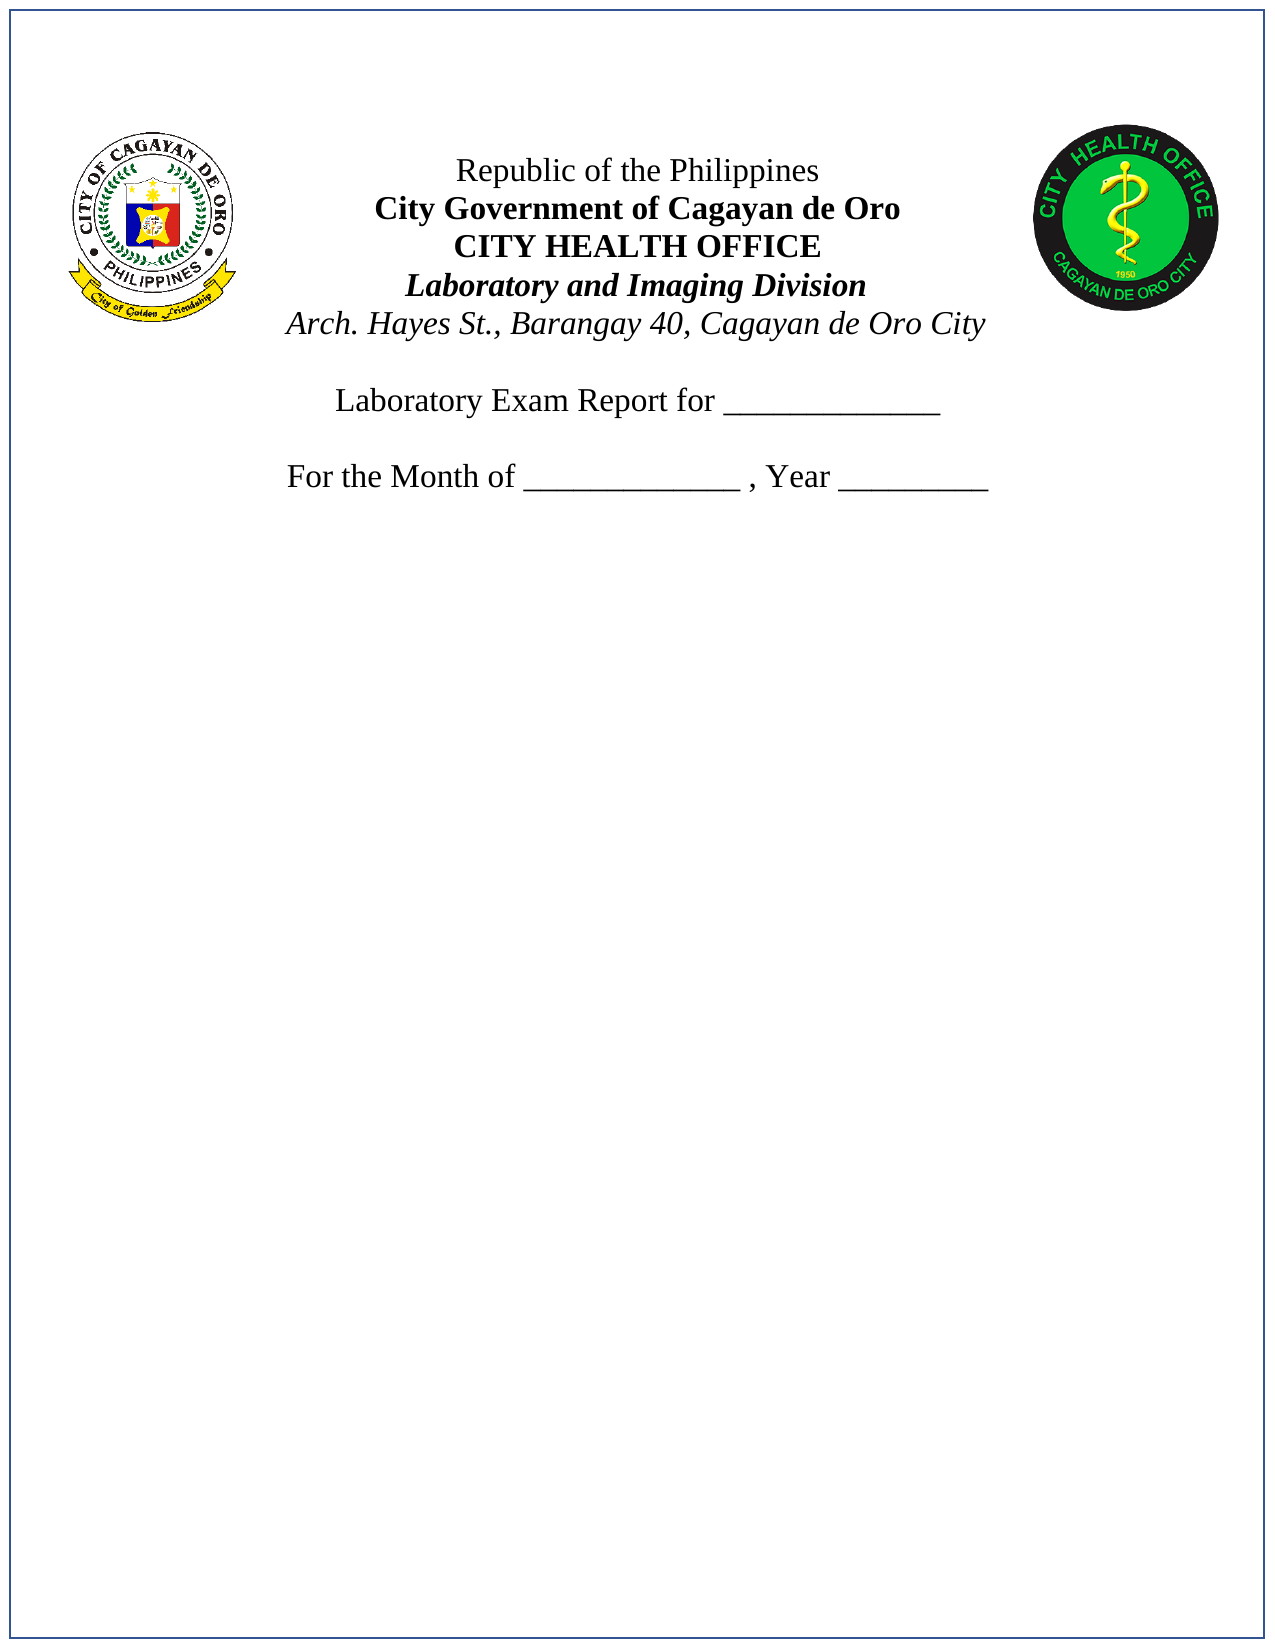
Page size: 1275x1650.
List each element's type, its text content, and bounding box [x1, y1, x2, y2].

text Laboratory and Imaging Division [236, 265, 1031, 303]
text Laboratory Exam Report for _____________ [150, 380, 1125, 418]
text CITY HEALTH OFFICE [236, 227, 1031, 265]
text Arch. Hayes St., Barangay 40, Cagayan de Oro City [150, 303, 1125, 342]
text City Government of Cagayan de Oro [236, 188, 1031, 227]
picture [68, 132, 236, 322]
picture [1031, 123, 1221, 313]
text Republic of the Philippines [236, 150, 1031, 188]
text For the Month of _____________ , Year _________ [150, 457, 1125, 495]
